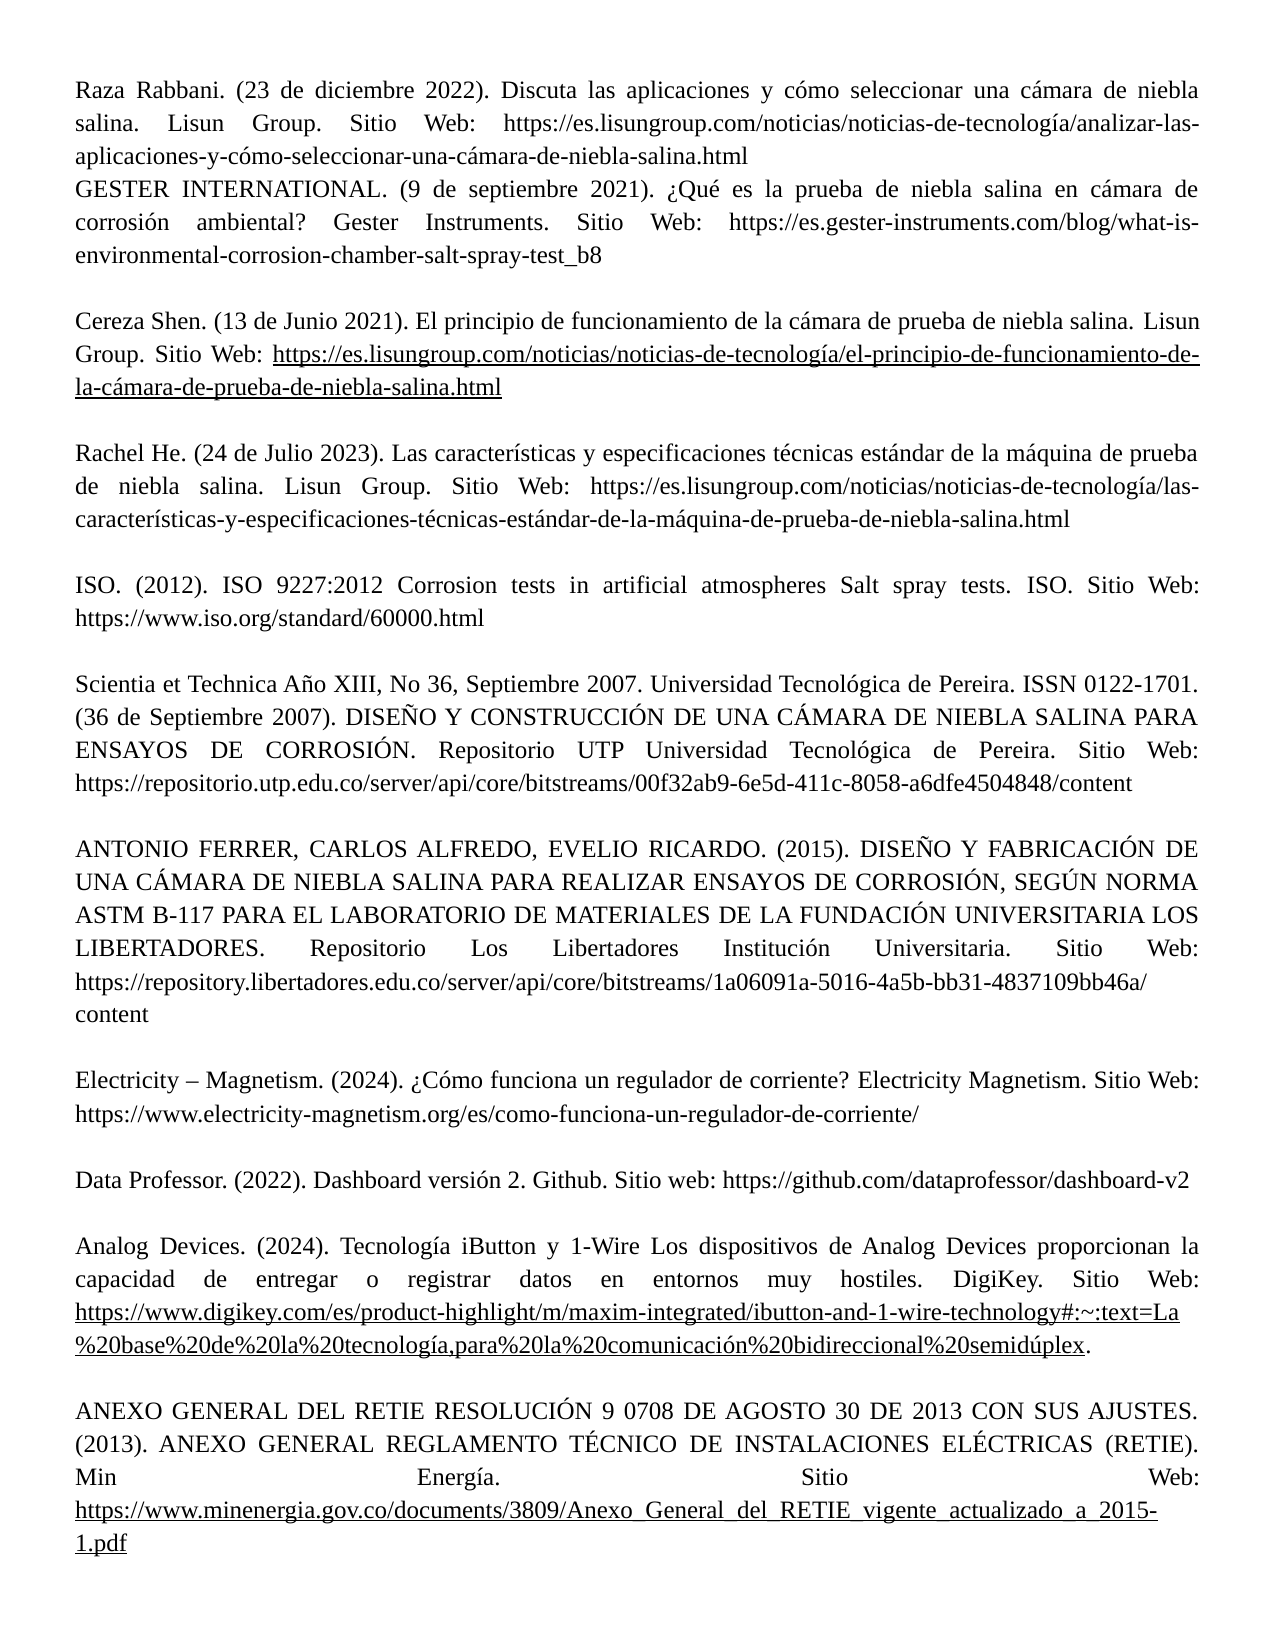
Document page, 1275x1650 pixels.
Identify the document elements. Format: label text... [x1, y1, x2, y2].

text Raza Rabbani. (23 de diciembre 2022). Discuta las aplicaciones y cómo seleccionar una cámara de niebla salina. Lisun Group. Sitio Web: https://es.lisungroup.com/noticias/noticias-de-tecnología/analizar-las-aplicaciones-y-cómo-seleccionar-una-cámara-de-niebla-salina.html [75, 75, 1200, 170]
text Scientia et Technica Año XIII, No 36, Septiembre 2007. Universidad Tecnológica de Pereira. ISSN 0122-1701. (36 de Septiembre 2007). DISEÑO Y CONSTRUCCIÓN DE UNA CÁMARA DE NIEBLA SALINA PARA ENSAYOS DE CORROSIÓN. Repositorio UTP Universidad Tecnológica de Pereira. Sitio Web: https://repositorio.utp.edu.co/server/api/core/bitstreams/00f32ab9-6e5d-411c-8058-a6dfe4504848/content [75, 669, 1200, 797]
text Cereza Shen. (13 de Junio 2021). El principio de funcionamiento de la cámara de prueba de niebla salina. Lisun Group. Sitio Web: https://es.lisungroup.com/noticias/noticias-de-tecnología/el-principio-de-funcionamiento-de-la-cámara-de-prueba-de-niebla-salina.html [75, 306, 1200, 401]
text Analog Devices. (2024). Tecnología iButton y 1-Wire Los dispositivos de Analog Devices proporcionan la capacidad de entregar o registrar datos en entornos muy hostiles. DigiKey. Sitio Web: https://www.digikey.com/es/product-highlight/m/maxim-integrated/ibutton-and-1-wire-technology#:~:text=La%20base%20de%20la%20tecnología,para%20la%20comunicación%20bidireccional%20semidúplex. [75, 1231, 1200, 1358]
text ISO. (2012). ISO 9227:2012 Corrosion tests in artificial atmospheres Salt spray tests. ISO. Sitio Web: https://www.iso.org/standard/60000.html [75, 570, 1200, 632]
text Rachel He. (24 de Julio 2023). Las características y especificaciones técnicas estándar de la máquina de prueba de niebla salina. Lisun Group. Sitio Web: https://es.lisungroup.com/noticias/noticias-de-tecnología/las-características-y-especificaciones-técnicas-estándar-de-la-máquina-de-prueba-de-niebla-salina.html [75, 438, 1200, 533]
text Data Professor. (2022). Dashboard versión 2. Github. Sitio web: https://github.com/dataprofessor/dashboard-v2 [75, 1165, 1200, 1193]
text ANEXO GENERAL DEL RETIE RESOLUCIÓN 9 0708 DE AGOSTO 30 DE 2013 CON SUS AJUSTES. (2013). ANEXO GENERAL REGLAMENTO TÉCNICO DE INSTALACIONES ELÉCTRICAS (RETIE). Min Energía. Sitio Web: https://www.minenergia.gov.co/documents/3809/Anexo_General_del_RETIE_vigente_actualizado_a_2015-1.pdf [75, 1396, 1200, 1557]
text Electricity – Magnetism. (2024). ¿Cómo funciona un regulador de corriente? Electricity Magnetism. Sitio Web: https://www.electricity-magnetism.org/es/como-funciona-un-regulador-de-corriente/ [75, 1066, 1200, 1127]
text GESTER INTERNATIONAL. (9 de septiembre 2021). ¿Qué es la prueba de niebla salina en cámara de corrosión ambiental? Gester Instruments. Sitio Web: https://es.gester-instruments.com/blog/what-is-environmental-corrosion-chamber-salt-spray-test_b8 [75, 174, 1200, 269]
text ANTONIO FERRER, CARLOS ALFREDO, EVELIO RICARDO. (2015). DISEÑO Y FABRICACIÓN DE UNA CÁMARA DE NIEBLA SALINA PARA REALIZAR ENSAYOS DE CORROSIÓN, SEGÚN NORMA ASTM B-117 PARA EL LABORATORIO DE MATERIALES DE LA FUNDACIÓN UNIVERSITARIA LOS LIBERTADORES. Repositorio Los Libertadores Institución Universitaria. Sitio Web: https://repository.libertadores.edu.co/server/api/core/bitstreams/1a06091a-5016-4a5b-bb31-4837109bb46a/content [75, 834, 1200, 1028]
